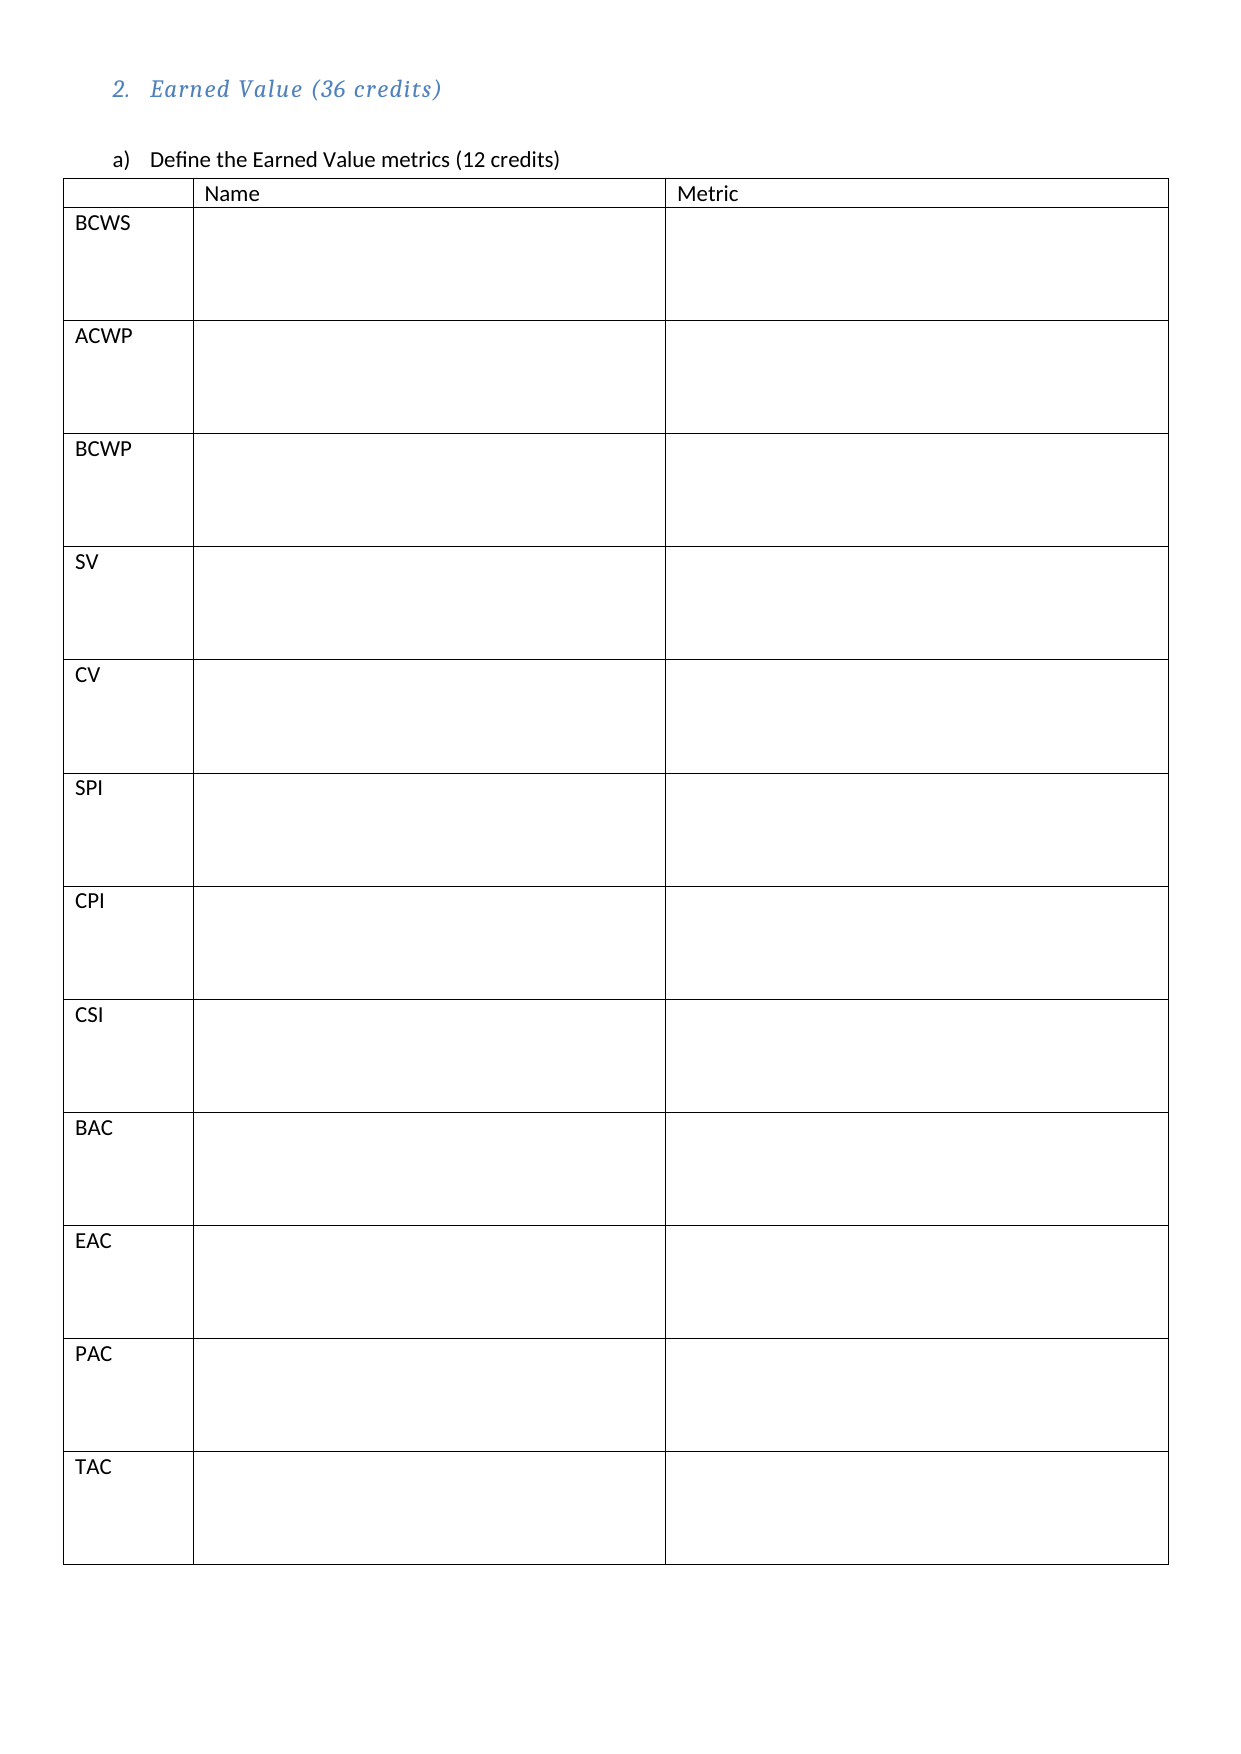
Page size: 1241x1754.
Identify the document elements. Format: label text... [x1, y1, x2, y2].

table_cell EAC [64, 1226, 193, 1338]
table_cell SV [64, 547, 193, 659]
table_cell [666, 660, 1168, 772]
table_cell [194, 434, 665, 546]
table_header Metric [666, 179, 1168, 207]
table_cell [194, 1339, 665, 1451]
table_cell [666, 1000, 1168, 1112]
table_cell [666, 547, 1168, 659]
table_cell CPI [64, 887, 193, 999]
table_cell [194, 1000, 665, 1112]
table_cell PAC [64, 1339, 193, 1451]
table_cell [194, 1113, 665, 1225]
table_cell BCWS [64, 208, 193, 320]
table_cell [666, 887, 1168, 999]
table_cell [666, 1226, 1168, 1338]
table_cell BAC [64, 1113, 193, 1225]
table_cell [194, 321, 665, 433]
table_cell [194, 547, 665, 659]
table_cell CV [64, 660, 193, 772]
table_cell [194, 774, 665, 886]
table_cell BCWP [64, 434, 193, 546]
table_header [64, 179, 193, 207]
table_cell [194, 660, 665, 772]
table_header Name [194, 179, 665, 207]
table_cell [666, 321, 1168, 433]
table_cell SPI [64, 774, 193, 886]
table_cell [666, 208, 1168, 320]
table_cell [666, 1339, 1168, 1451]
table_cell [666, 774, 1168, 886]
list Define the Earned Value metrics (12 credits) [112, 146, 1165, 173]
table_cell [194, 208, 665, 320]
table_cell [666, 1113, 1168, 1225]
table_cell [666, 1452, 1168, 1564]
subtitle Earned Value (36 credits) [112, 75, 1165, 104]
table_cell TAC [64, 1452, 193, 1564]
table_cell [666, 434, 1168, 546]
table_cell [194, 887, 665, 999]
table_cell [194, 1452, 665, 1564]
table_cell CSI [64, 1000, 193, 1112]
table_cell [194, 1226, 665, 1338]
table_cell ACWP [64, 321, 193, 433]
